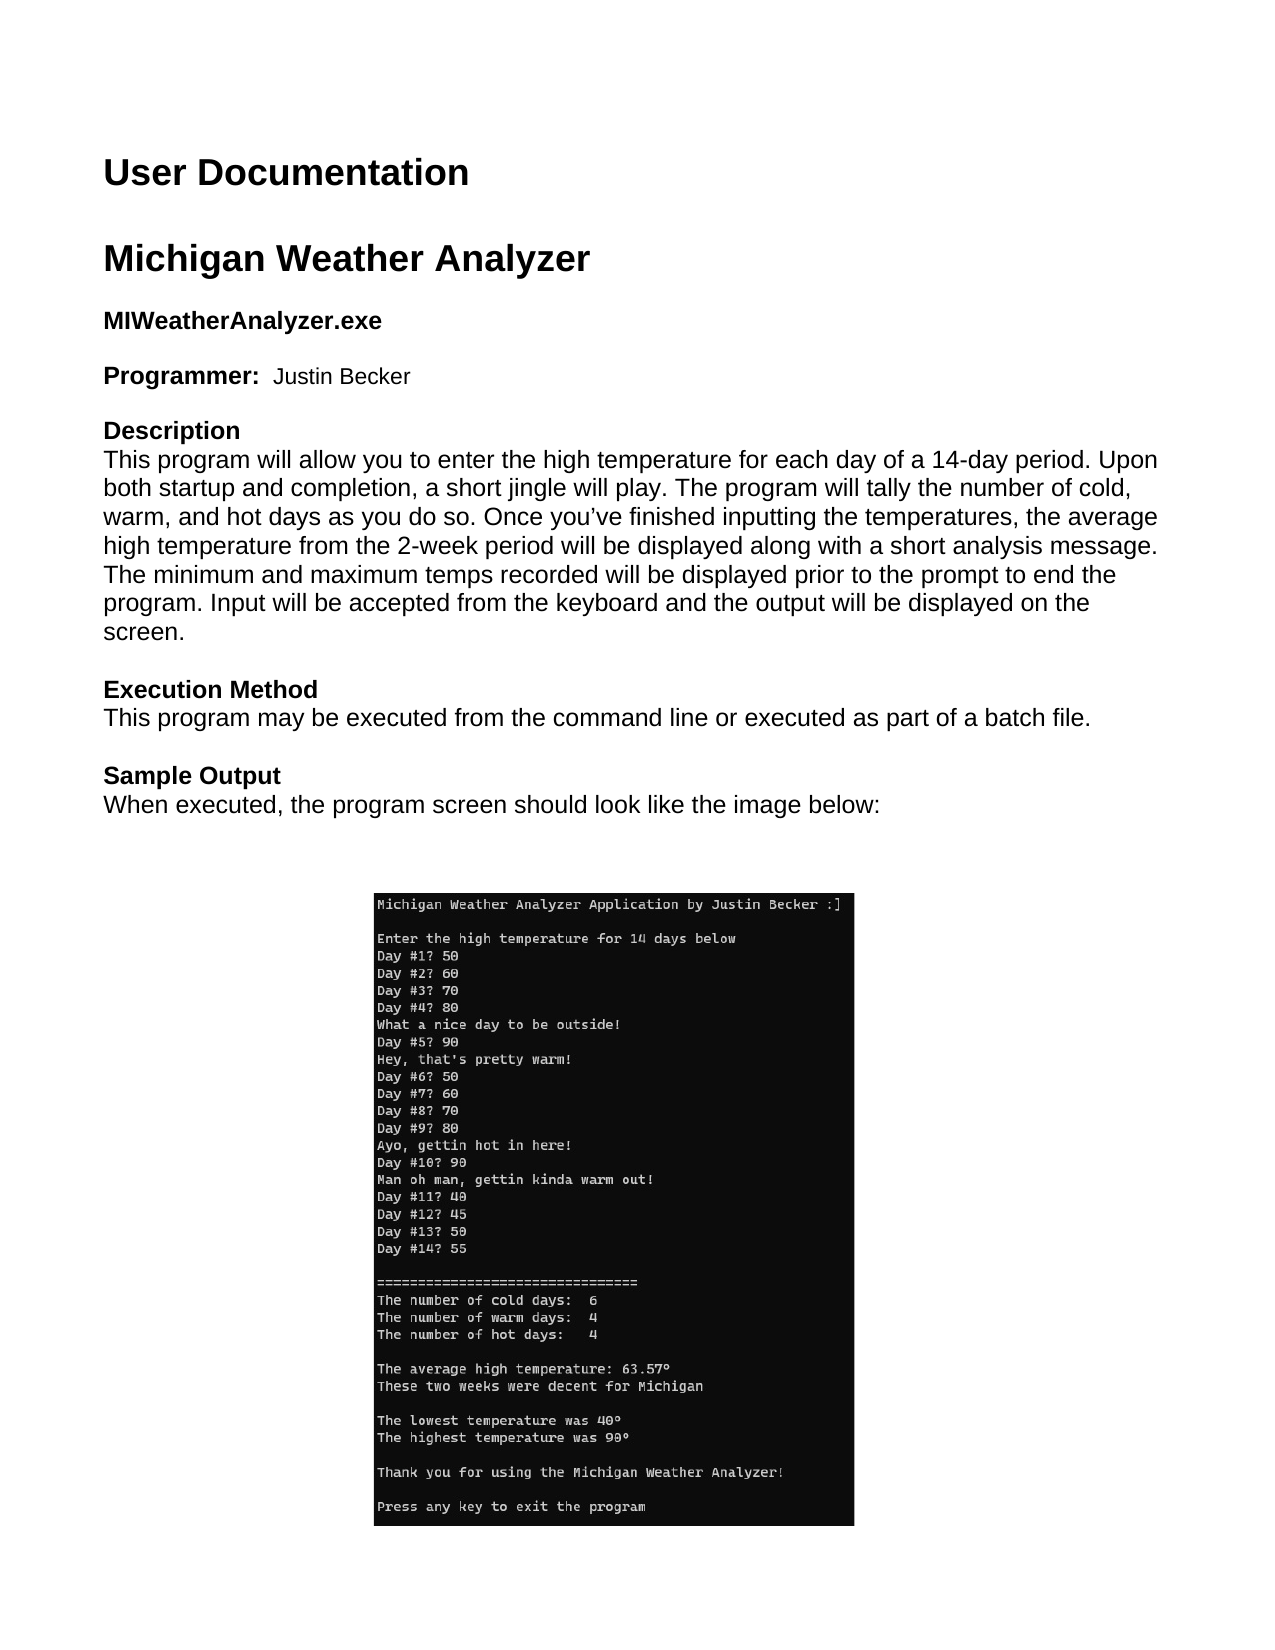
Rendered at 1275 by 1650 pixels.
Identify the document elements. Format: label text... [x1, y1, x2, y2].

text Description [103, 416, 1162, 445]
text Programmer: Justin Becker [103, 361, 1162, 389]
subtitle Michigan Weather Analyzer [103, 236, 1162, 279]
text User Documentation [103, 150, 1162, 193]
text Execution Method [103, 675, 1162, 703]
picture [373, 893, 855, 1525]
text This program will allow you to enter the high temperature for each day of a 14-day period. Upon both startup and completion, a short jingle will play. The program will tally the number of cold, warm, and hot days as you do so. Once you’ve finished inputting the temperatures, the average high temperature from the 2-week period will be displayed along with a short analysis message. The minimum and maximum temps recorded will be displayed prior to the prompt to end the program. Input will be accepted from the keyboard and the output will be displayed on the screen. [103, 445, 1162, 646]
text This program may be executed from the command line or executed as part of a batch file. [103, 703, 1162, 732]
text When executed, the program screen should look like the image below: [103, 790, 1162, 818]
text Sample Output [103, 761, 1162, 790]
text MIWeatherAnalyzer.exe [103, 306, 1162, 334]
